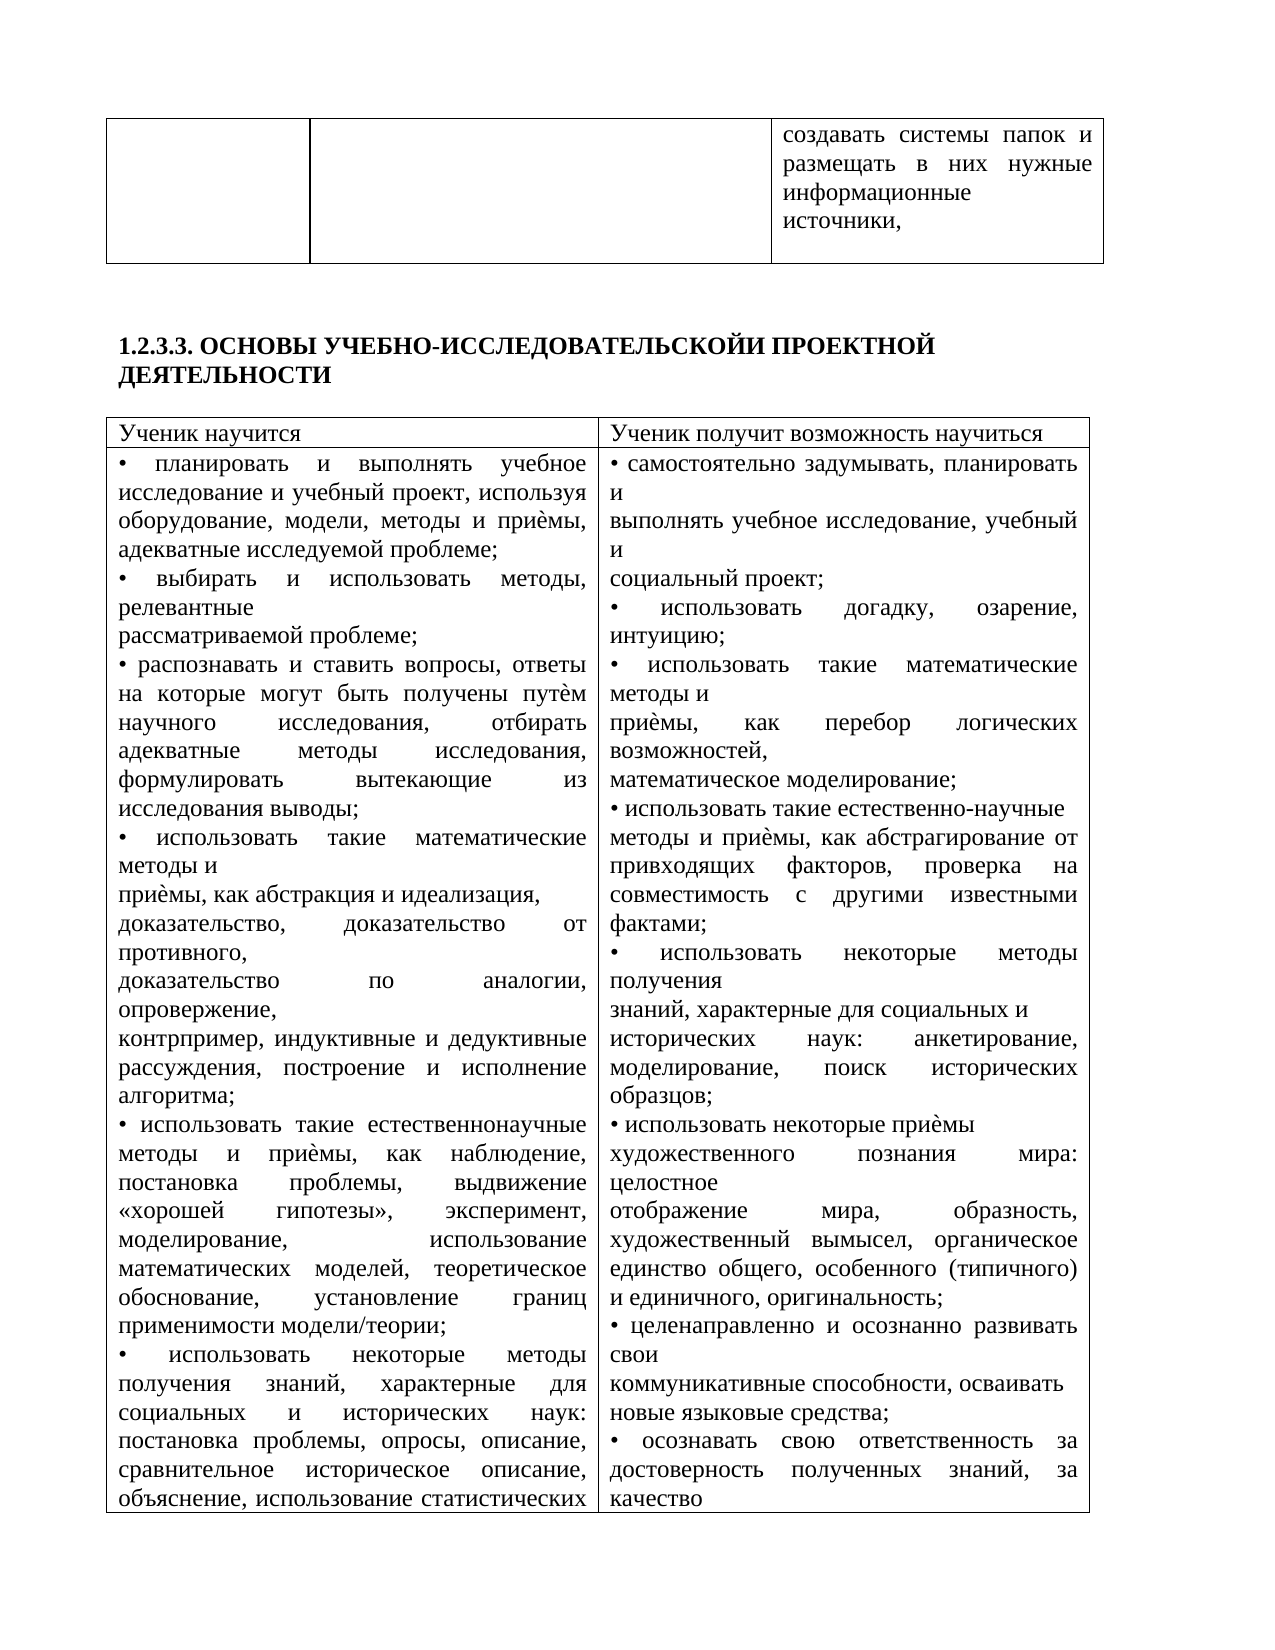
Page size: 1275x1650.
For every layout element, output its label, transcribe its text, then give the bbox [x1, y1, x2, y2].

table_header Ученик получит возможность научиться [599, 418, 1089, 447]
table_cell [107, 448, 598, 1512]
text ДЕЯТЕЛЬНОСТИ [118, 360, 1078, 388]
text 1.2.3.3. ОСНОВЫ УЧЕБНО-ИССЛЕДОВАТЕЛЬСКОЙИ ПРОЕКТНОЙ [118, 331, 1078, 360]
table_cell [311, 119, 771, 263]
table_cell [107, 119, 309, 263]
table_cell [772, 119, 1103, 263]
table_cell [599, 448, 1089, 1512]
table_header Ученик научится [107, 418, 598, 447]
